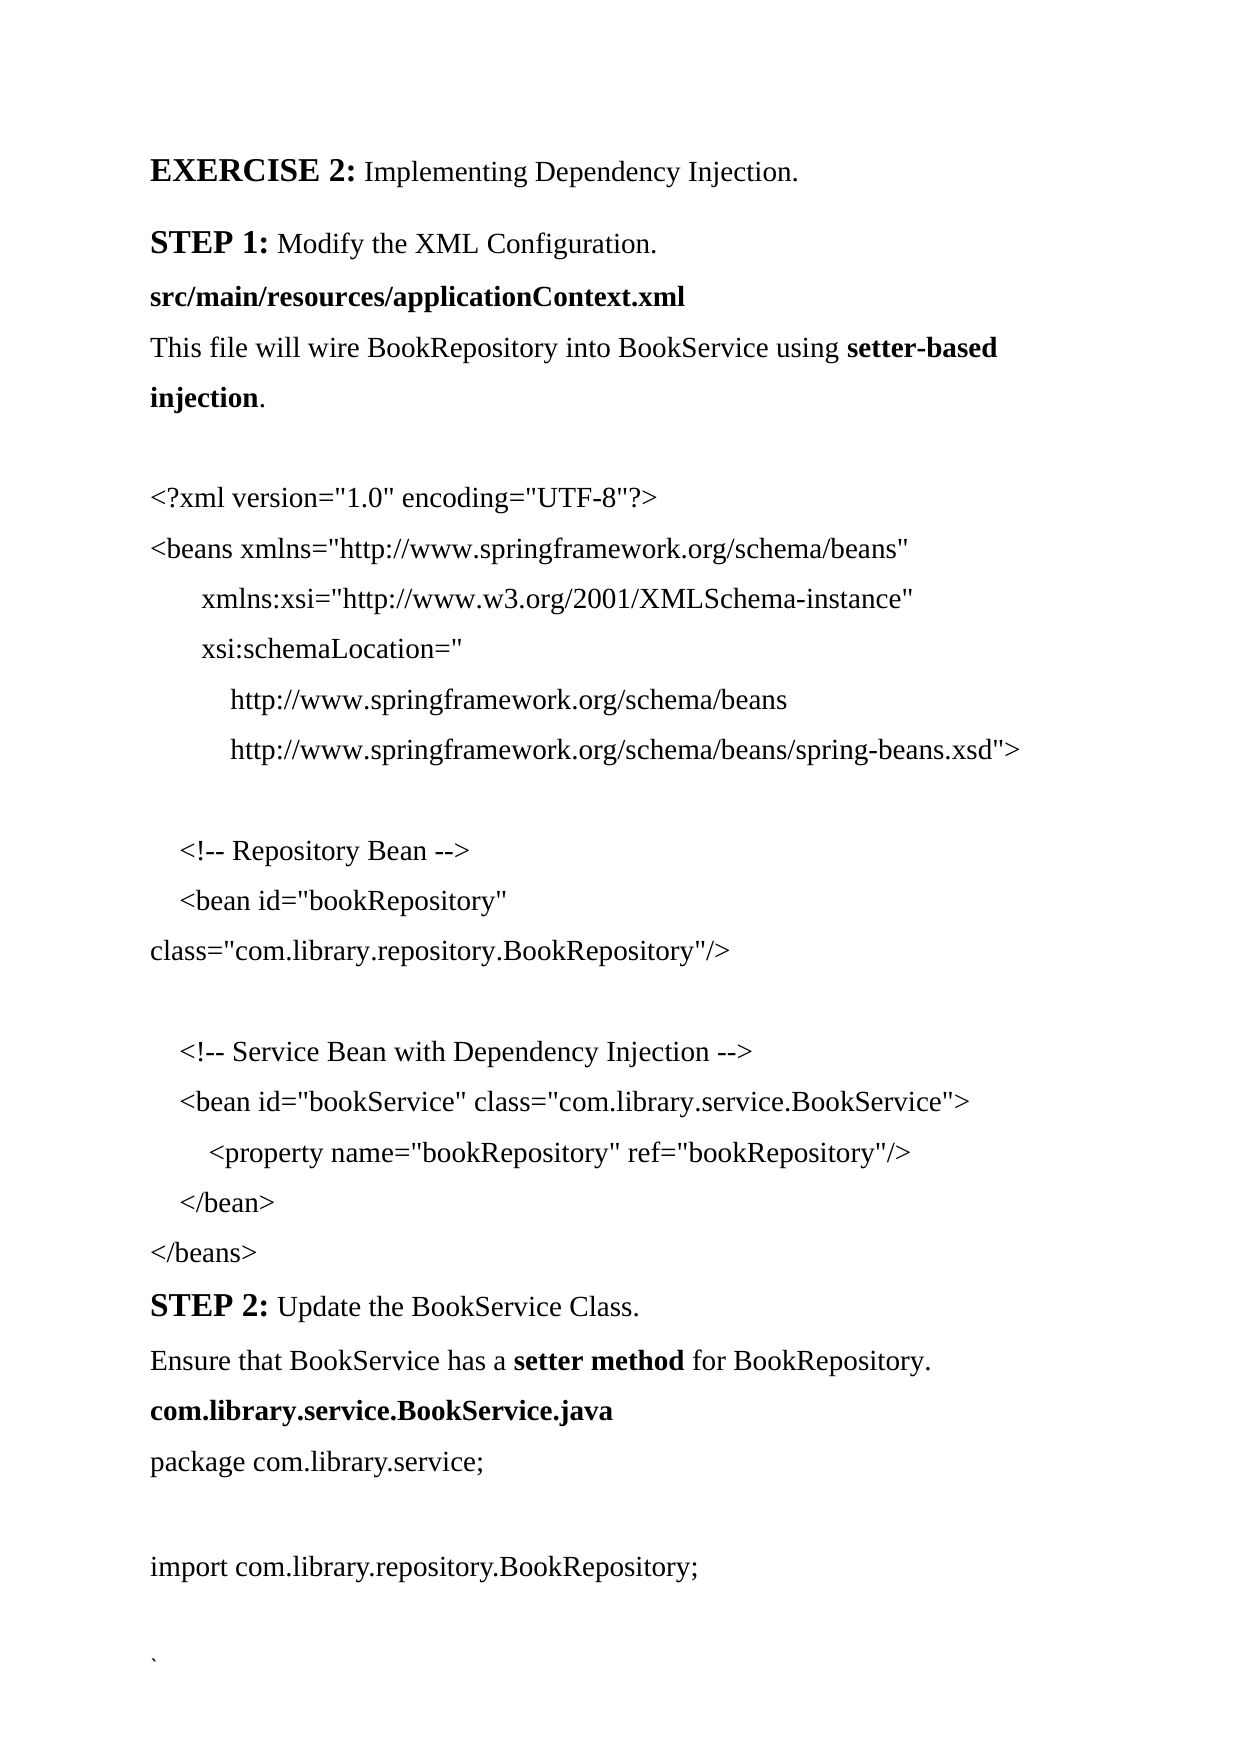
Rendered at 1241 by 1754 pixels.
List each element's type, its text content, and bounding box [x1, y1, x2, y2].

text <beans xmlns="http://www.springframework.org/schema/beans" [150, 531, 1090, 564]
text import com.library.repository.BookRepository; [150, 1549, 1090, 1583]
text This file will wire BookRepository into BookService using setter-based injection. [150, 330, 1090, 413]
text <!-- Service Bean with Dependency Injection --> [150, 1034, 1090, 1068]
text <bean id="bookService" class="com.library.service.BookService"> [150, 1084, 1090, 1118]
text xsi:schemaLocation=" [150, 632, 1090, 665]
text <!-- Repository Bean --> [150, 833, 1090, 866]
text xmlns:xsi="http://www.w3.org/2001/XMLSchema-instance" [150, 581, 1090, 615]
text </bean> [150, 1185, 1090, 1218]
text src/main/resources/applicationContext.xml [150, 279, 1090, 313]
text http://www.springframework.org/schema/beans/spring-beans.xsd"> [150, 732, 1090, 766]
text com.library.service.BookService.java [150, 1393, 1090, 1427]
text STEP 2: Update the BookService Class. [150, 1286, 1090, 1324]
text <bean id="bookRepository" class="com.library.repository.BookRepository"/> [150, 883, 1090, 967]
text <?xml version="1.0" encoding="UTF-8"?> [150, 481, 1090, 514]
text </beans> [150, 1235, 1090, 1269]
text STEP 1: Modify the XML Configuration. [150, 222, 1090, 260]
text EXERCISE 2: Implementing Dependency Injection. [150, 150, 1090, 188]
text package com.library.service; [150, 1444, 1090, 1477]
text <property name="bookRepository" ref="bookRepository"/> [150, 1135, 1090, 1168]
text http://www.springframework.org/schema/beans [150, 682, 1090, 715]
text Ensure that BookService has a setter method for BookRepository. [150, 1343, 1090, 1377]
